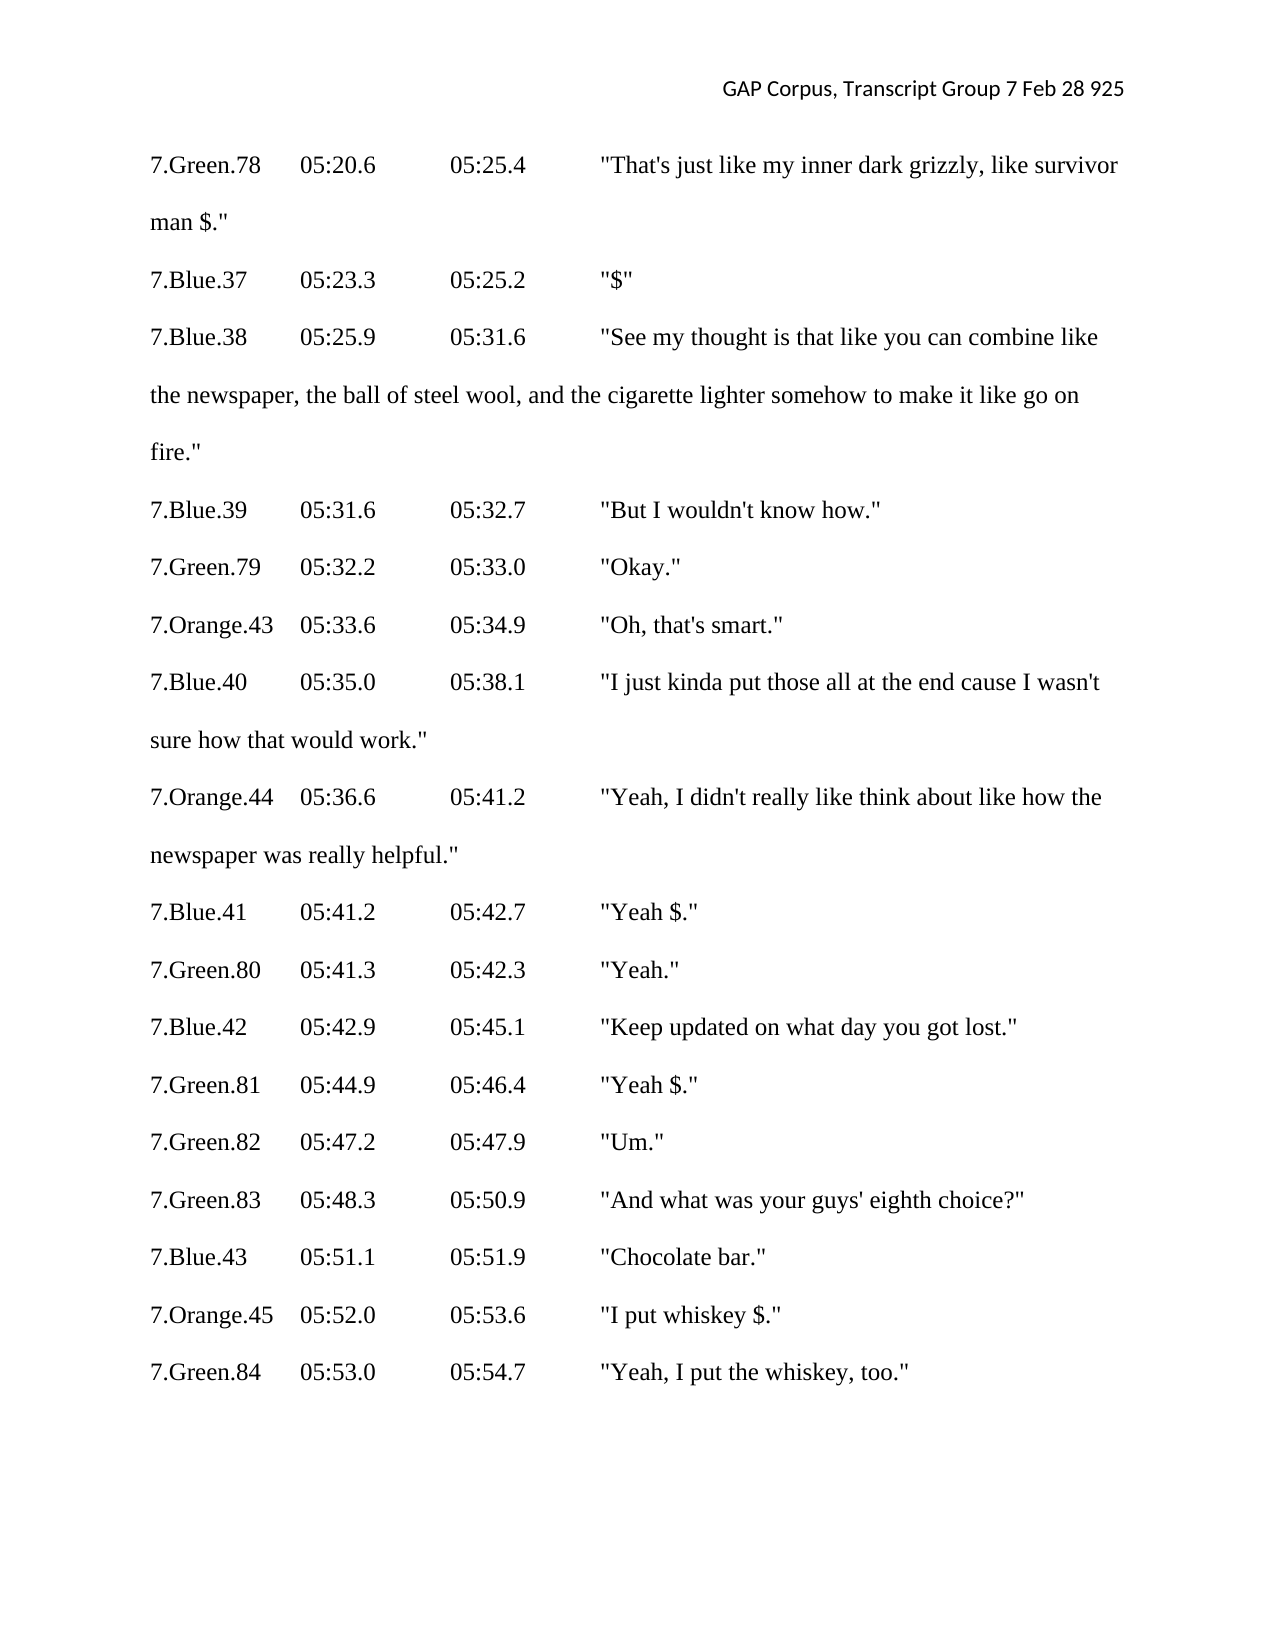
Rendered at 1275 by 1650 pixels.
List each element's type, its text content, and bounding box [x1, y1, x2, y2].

text 7.Green.79 05:32.2 05:33.0 "Okay." [150, 552, 1125, 581]
text 7.Green.82 05:47.2 05:47.9 "Um." [150, 1127, 1125, 1156]
text 7.Blue.39 05:31.6 05:32.7 "But I wouldn't know how." [150, 495, 1125, 524]
text 7.Orange.43 05:33.6 05:34.9 "Oh, that's smart." [150, 610, 1125, 639]
text 7.Blue.38 05:25.9 05:31.6 "See my thought is that like you can combine like the newspaper, the ball of steel wool, and the cigarette lighter somehow to make it like go on fire." [150, 322, 1125, 466]
text 7.Blue.37 05:23.3 05:25.2 "$" [150, 265, 1125, 294]
text 7.Orange.44 05:36.6 05:41.2 "Yeah, I didn't really like think about like how the newspaper was really helpful." [150, 782, 1125, 869]
text 7.Green.83 05:48.3 05:50.9 "And what was your guys' eighth choice?" [150, 1185, 1125, 1214]
text 7.Blue.42 05:42.9 05:45.1 "Keep updated on what day you got lost." [150, 1012, 1125, 1041]
text 7.Green.81 05:44.9 05:46.4 "Yeah $." [150, 1070, 1125, 1099]
text 7.Orange.45 05:52.0 05:53.6 "I put whiskey $." [150, 1300, 1125, 1329]
text 7.Blue.41 05:41.2 05:42.7 "Yeah $." [150, 897, 1125, 926]
text 7.Blue.43 05:51.1 05:51.9 "Chocolate bar." [150, 1242, 1125, 1271]
text 7.Blue.40 05:35.0 05:38.1 "I just kinda put those all at the end cause I wasn't sure how that would work." [150, 667, 1125, 754]
text 7.Green.80 05:41.3 05:42.3 "Yeah." [150, 955, 1125, 984]
text 7.Green.78 05:20.6 05:25.4 "That's just like my inner dark grizzly, like survivor man $." [150, 150, 1125, 236]
text 7.Green.84 05:53.0 05:54.7 "Yeah, I put the whiskey, too." [150, 1357, 1125, 1386]
